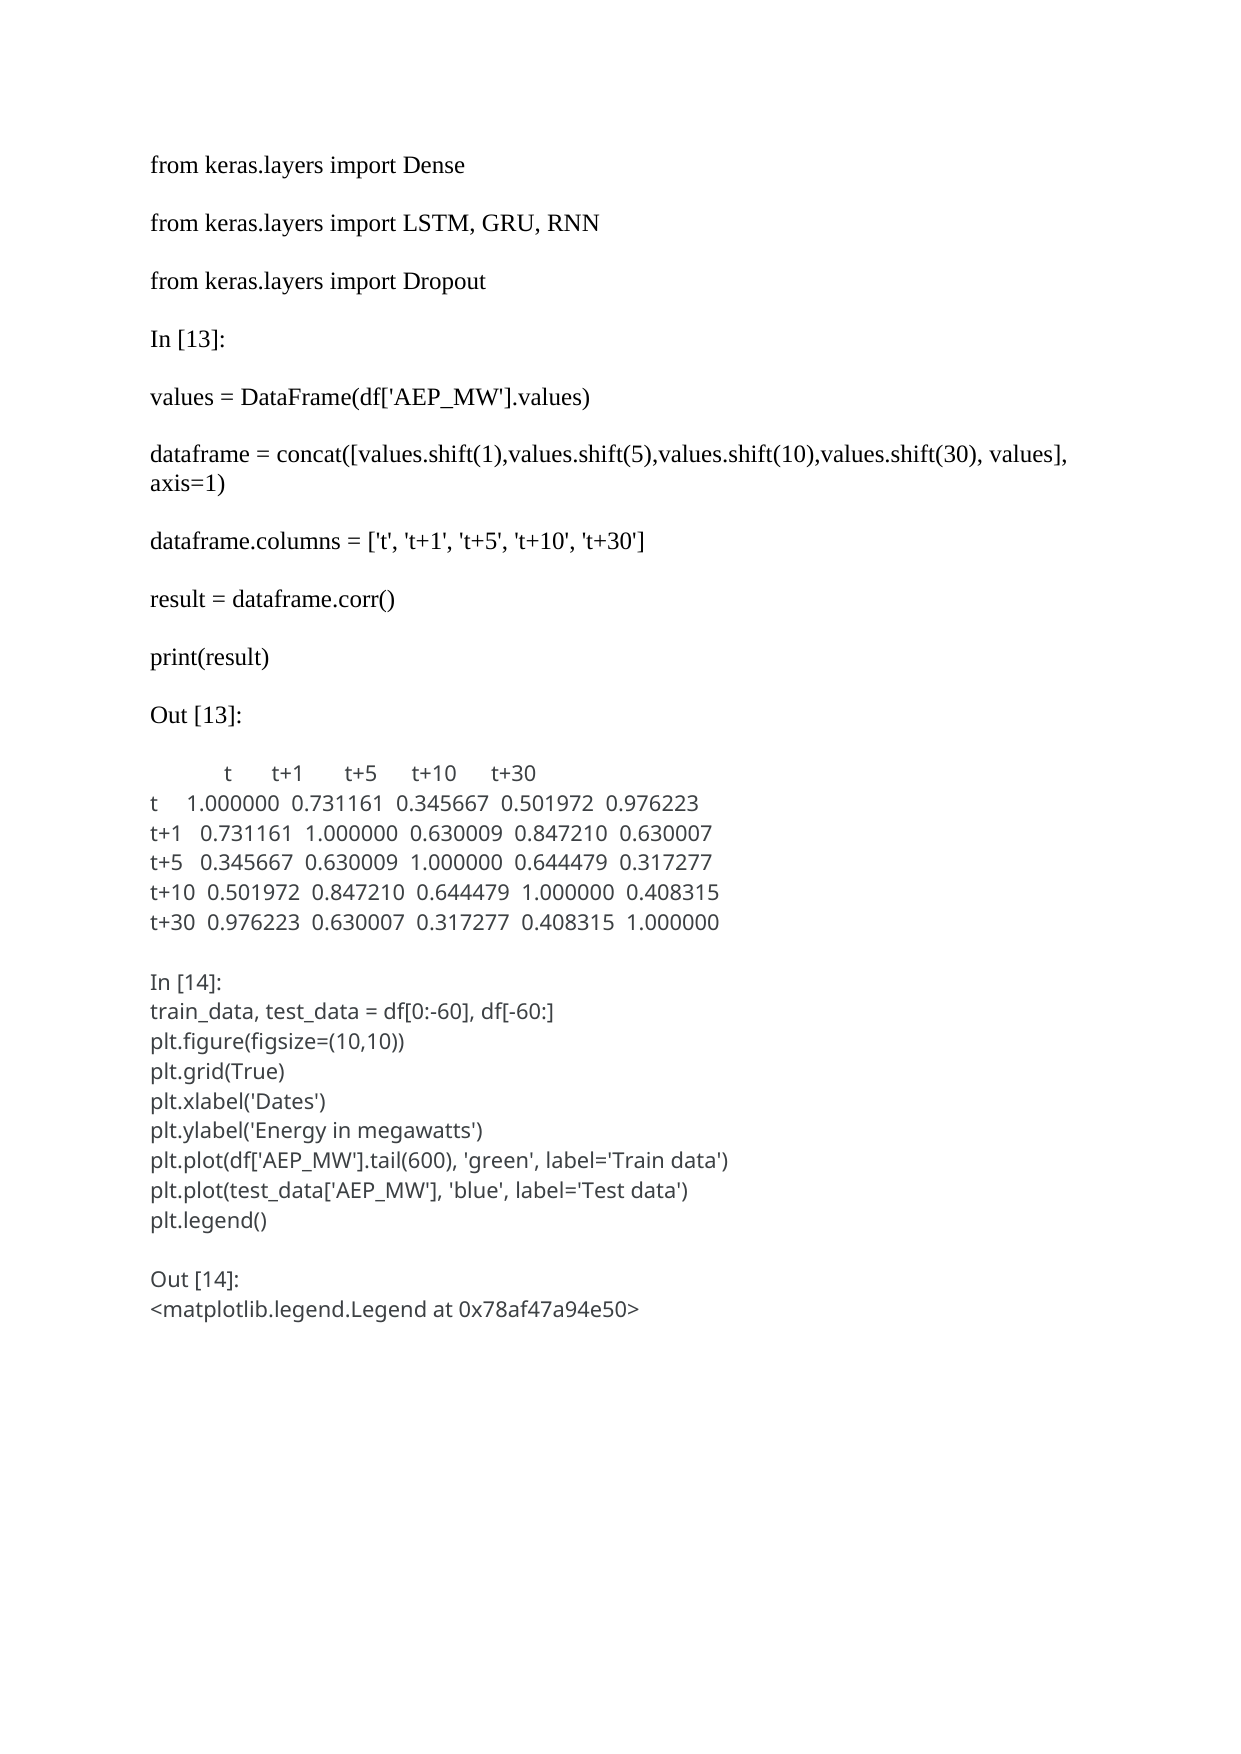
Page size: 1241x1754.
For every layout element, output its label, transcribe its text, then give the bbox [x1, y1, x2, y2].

text plt.ylabel('Energy in megawatts') [150, 1115, 1090, 1145]
text In [13]: [150, 324, 1090, 352]
text plt.plot(df['AEP_MW'].tail(600), 'green', label='Train data') [150, 1145, 1090, 1175]
text plt.xlabel('Dates') [150, 1086, 1090, 1115]
text plt.grid(True) [150, 1056, 1090, 1086]
text Out [14]: [150, 1264, 1090, 1294]
text from keras.layers import Dense [150, 150, 1090, 179]
text plt.plot(test_data['AEP_MW'], 'blue', label='Test data') [150, 1175, 1090, 1205]
text Out [13]: [150, 700, 1090, 729]
text t+1 0.731161 1.000000 0.630009 0.847210 0.630007 [150, 817, 1090, 847]
text plt.legend() [150, 1205, 1090, 1234]
text values = DataFrame(df['AEP_MW'].values) [150, 382, 1090, 410]
text t+5 0.345667 0.630009 1.000000 0.644479 0.317277 [150, 847, 1090, 877]
text t t+1 t+5 t+10 t+30 [150, 758, 1090, 788]
text t+10 0.501972 0.847210 0.644479 1.000000 0.408315 [150, 877, 1090, 907]
text <matplotlib.legend.Legend at 0x78af47a94e50> [150, 1294, 1090, 1324]
text print(result) [150, 642, 1090, 671]
text In [14]: [150, 966, 1090, 996]
text dataframe.columns = ['t', 't+1', 't+5', 't+10', 't+30'] [150, 526, 1090, 555]
text result = dataframe.corr() [150, 584, 1090, 613]
text t+30 0.976223 0.630007 0.317277 0.408315 1.000000 [150, 907, 1090, 937]
text dataframe = concat([values.shift(1),values.shift(5),values.shift(10),values.shift(30), values], axis=1) [150, 439, 1090, 497]
text plt.figure(figsize=(10,10)) [150, 1026, 1090, 1056]
text t 1.000000 0.731161 0.345667 0.501972 0.976223 [150, 788, 1090, 817]
text train_data, test_data = df[0:-60], df[-60:] [150, 996, 1090, 1026]
text from keras.layers import Dropout [150, 266, 1090, 294]
text from keras.layers import LSTM, GRU, RNN [150, 208, 1090, 237]
